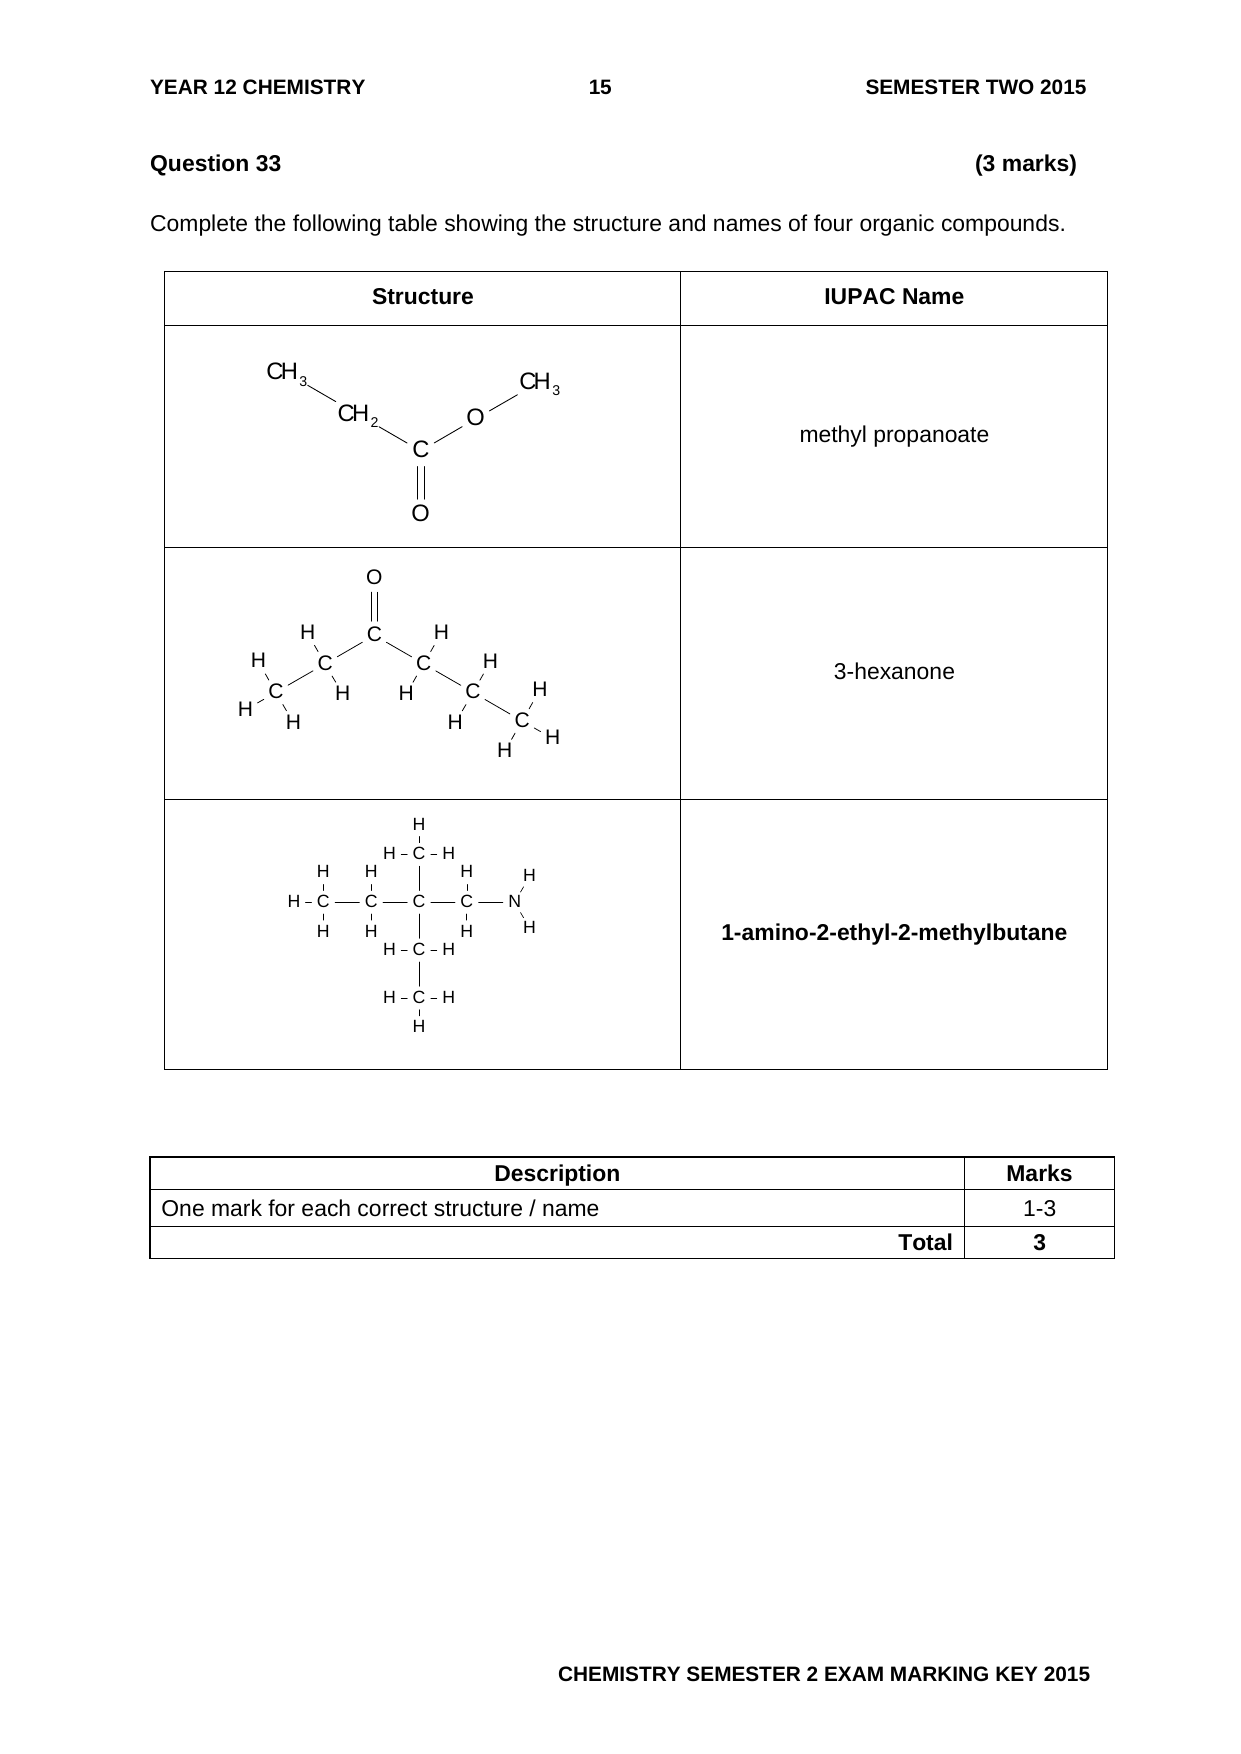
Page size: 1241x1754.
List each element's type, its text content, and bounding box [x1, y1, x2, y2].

text Complete the following table showing the structure and names of four organic compounds. [150, 210, 1090, 237]
table_cell 3 [965, 1227, 1114, 1258]
table_cell [165, 548, 680, 798]
table_cell [165, 800, 680, 1068]
table_cell Total [151, 1227, 964, 1258]
table_cell [165, 326, 680, 547]
table_cell 1-amino-2-ethyl-2-methylbutane [681, 800, 1107, 1068]
text Question 33 (3 marks) [150, 150, 1090, 176]
table_header IUPAC Name [681, 272, 1107, 325]
table_cell 3-hexanone [681, 548, 1107, 798]
table_cell methyl propanoate [681, 326, 1107, 547]
table_header Structure [165, 272, 680, 325]
table_header Marks [965, 1158, 1114, 1189]
table_cell One mark for each correct structure / name [151, 1190, 964, 1226]
table_header Description [151, 1158, 964, 1189]
table_cell 1-3 [965, 1190, 1114, 1226]
